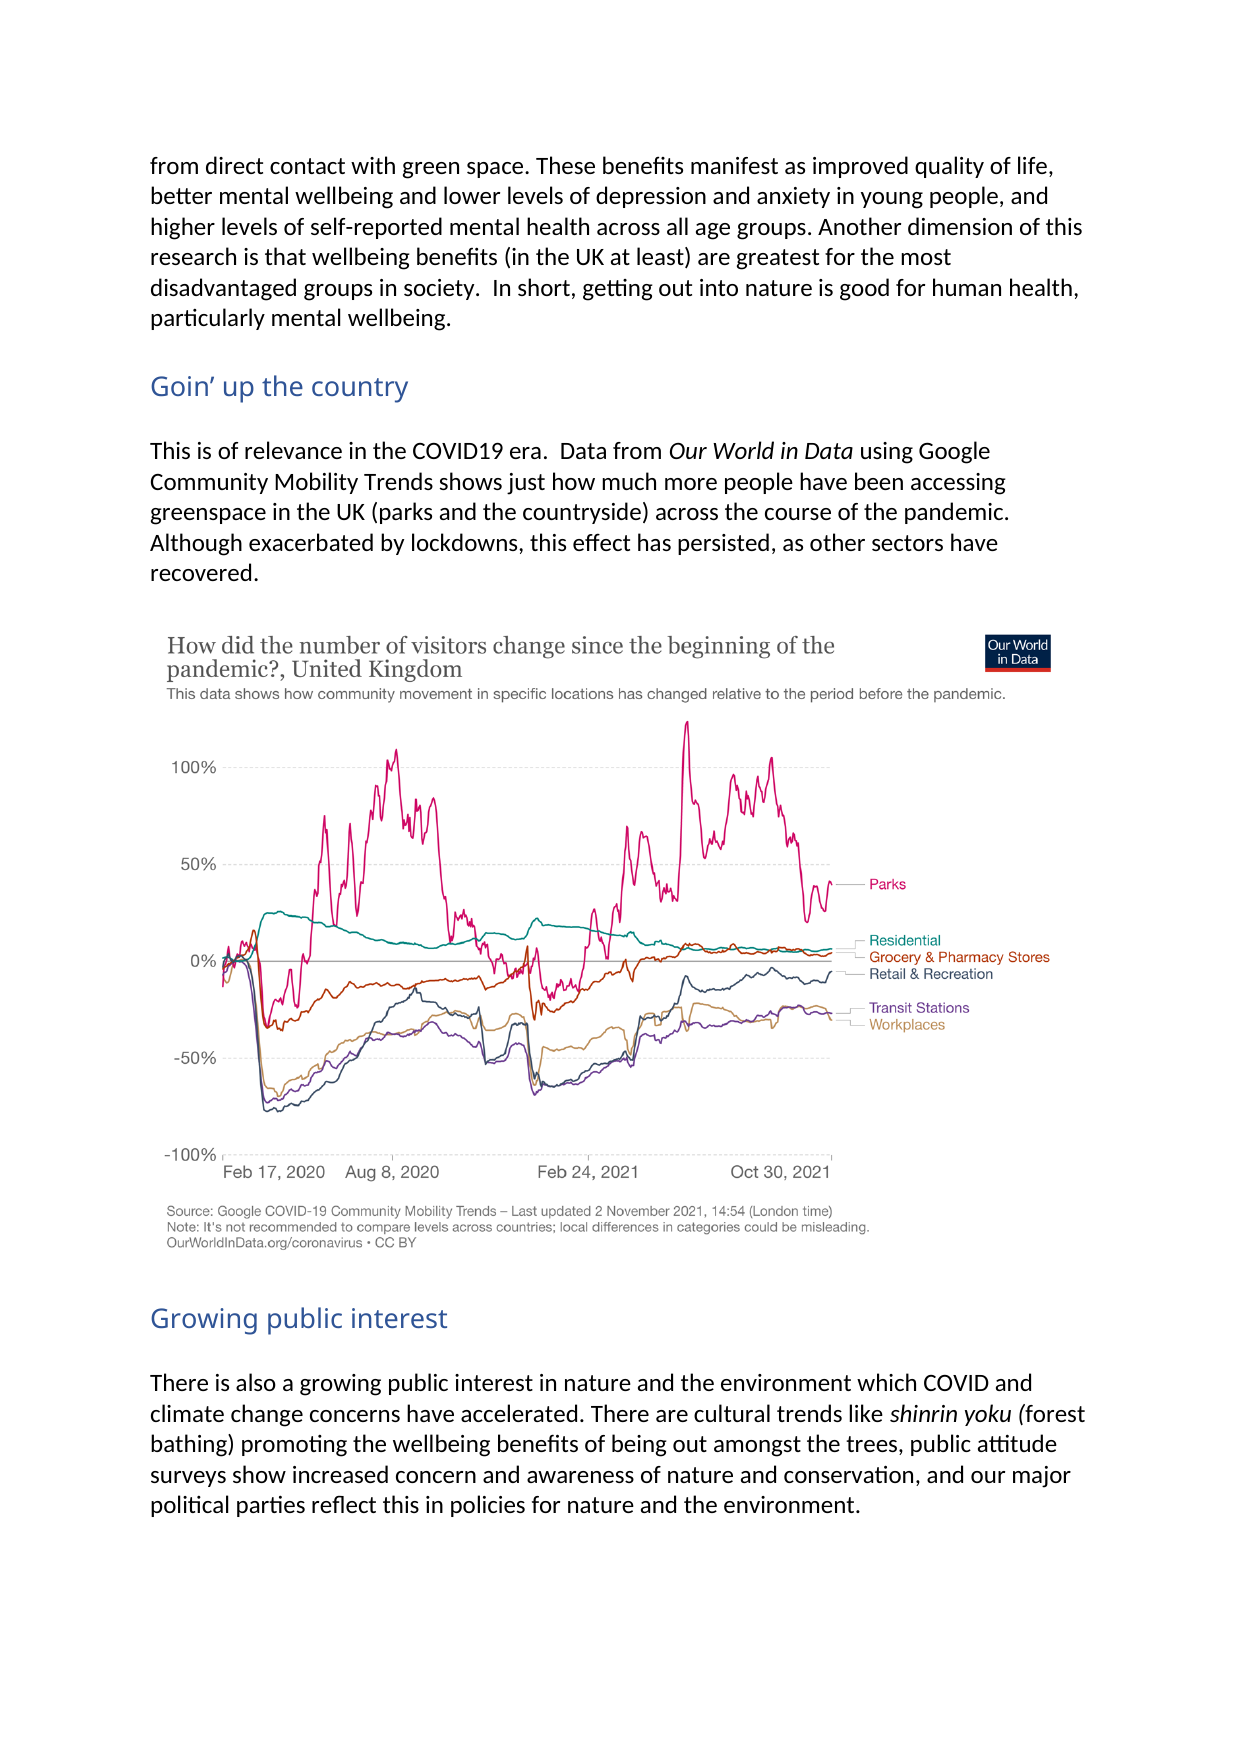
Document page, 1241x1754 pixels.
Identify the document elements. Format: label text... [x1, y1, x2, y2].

picture [150, 618, 1067, 1266]
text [150, 150, 1090, 333]
text This is of relevance in the COVID19 era. Data from Our World in Data using Google Community Mobility Trends shows just how much more people have been accessing greenspace in the UK (parks and the countryside) across the course of the pandemic. Although exacerbated by lockdowns, this effect has persisted, as other sectors have recovered. [150, 435, 1090, 588]
text There is also a growing public interest in nature and the environment which COVID and climate change concerns have accelerated. There are cultural trends like shinrin yoku (forest bathing) promoting the wellbeing benefits of being out amongst the trees, public attitude surveys show increased concern and awareness of nature and conservation, and our major political parties reflect this in policies for nature and the environment. [150, 1367, 1090, 1520]
subtitle Growing public interest [150, 1300, 1090, 1337]
subtitle Goin’ up the country [150, 368, 1090, 405]
